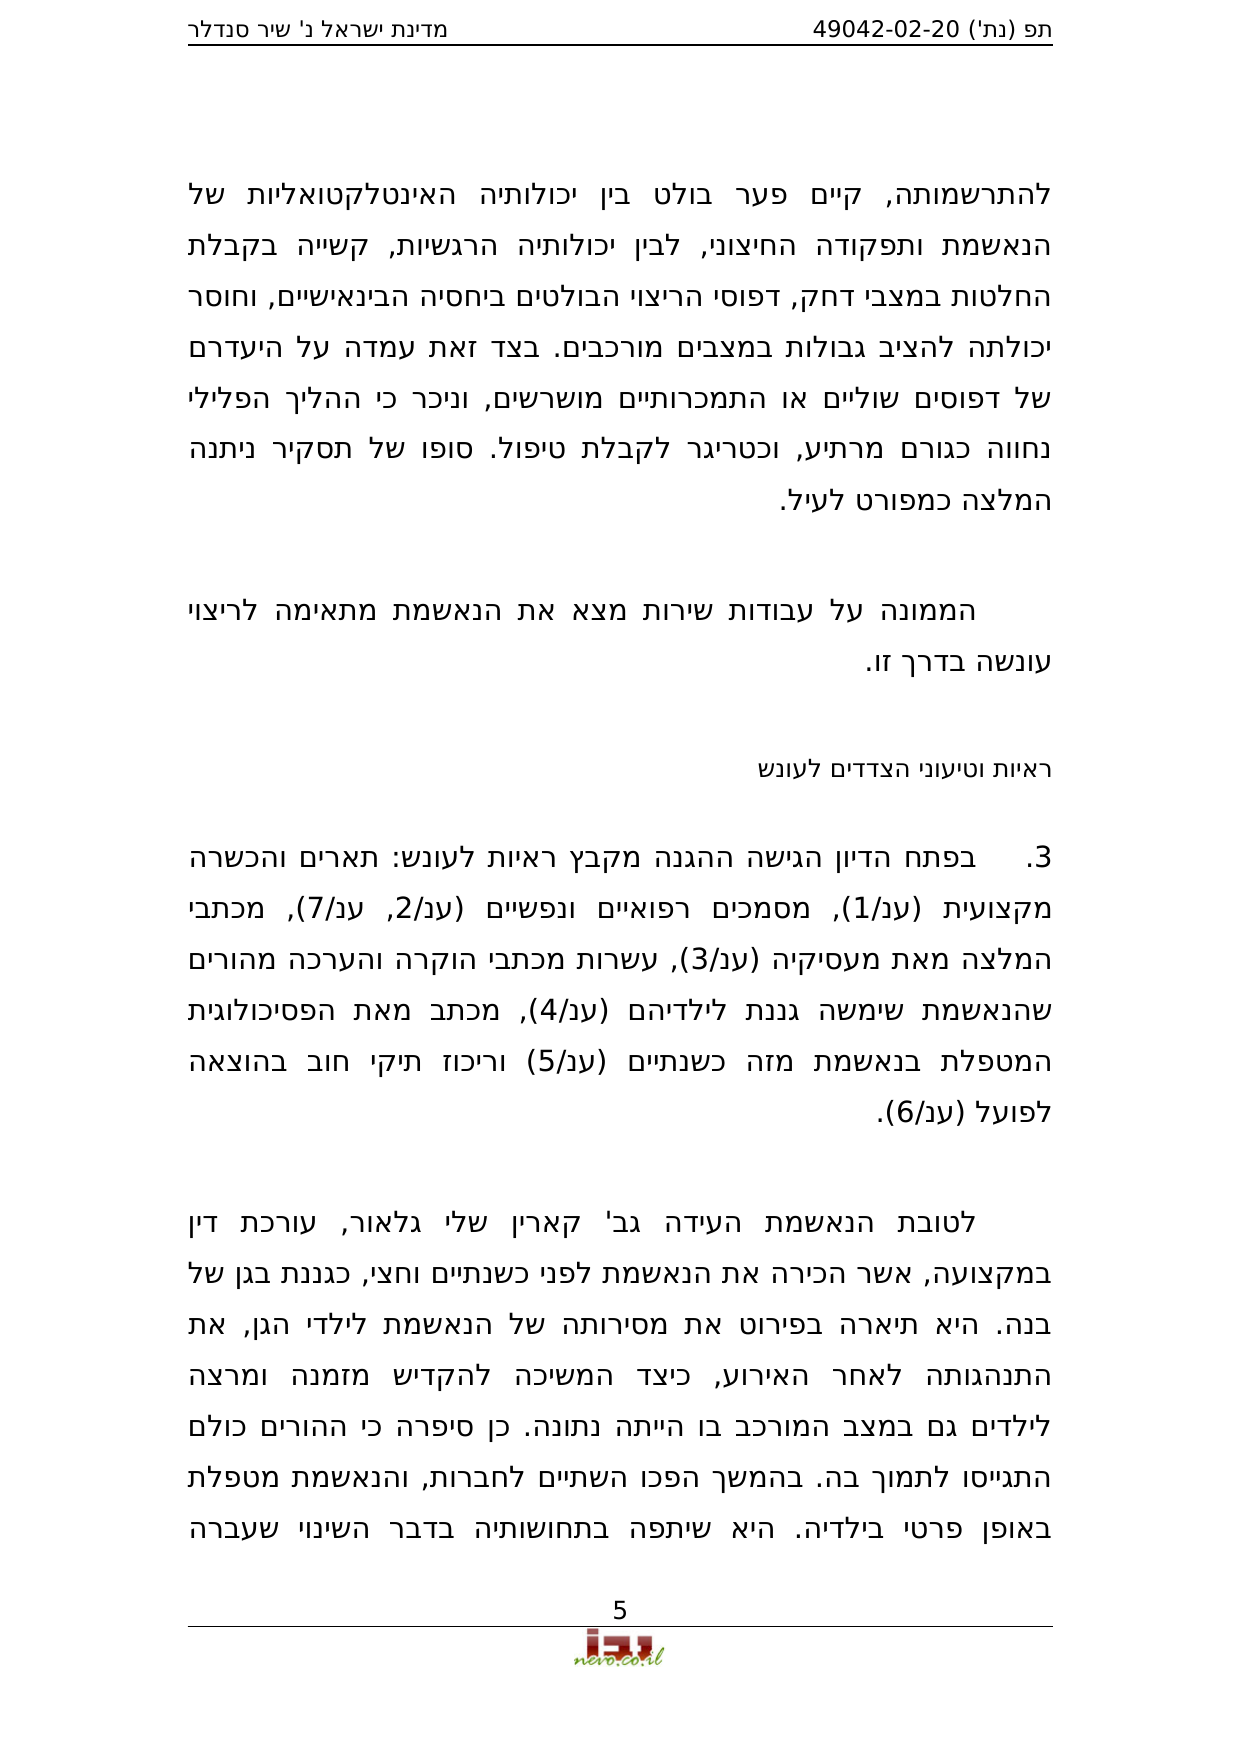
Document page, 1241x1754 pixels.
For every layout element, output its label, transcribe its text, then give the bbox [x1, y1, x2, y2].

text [187, 1205, 1053, 1545]
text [187, 177, 1053, 517]
text 3. בפתח הדיון הגישה ההגנה מקבץ ראיות לעונש: תארים והכשרה מקצועית (ענ/1), מסמכים רפואיים ונפשיים (ענ/2, ענ/7), מכתבי המלצה מאת מעסיקיה (ענ/3), עשרות מכתבי הוקרה והערכה מהורים שהנאשמת שימשה גננת לילדיהם (ענ/4), מכתב מאת הפסיכולוגית המטפלת בנאשמת מזה כשנתיים (ענ/5) וריכוז תיקי חוב בהוצאה לפועל (ענ/6). [187, 840, 1053, 1129]
text ראיות וטיעוני הצדדים לעונש [187, 754, 1053, 784]
picture [574, 1628, 666, 1667]
text הממונה על עבודות שירות מצא את הנאשמת מתאימה לריצוי עונשה בדרך זו. [187, 593, 1053, 678]
